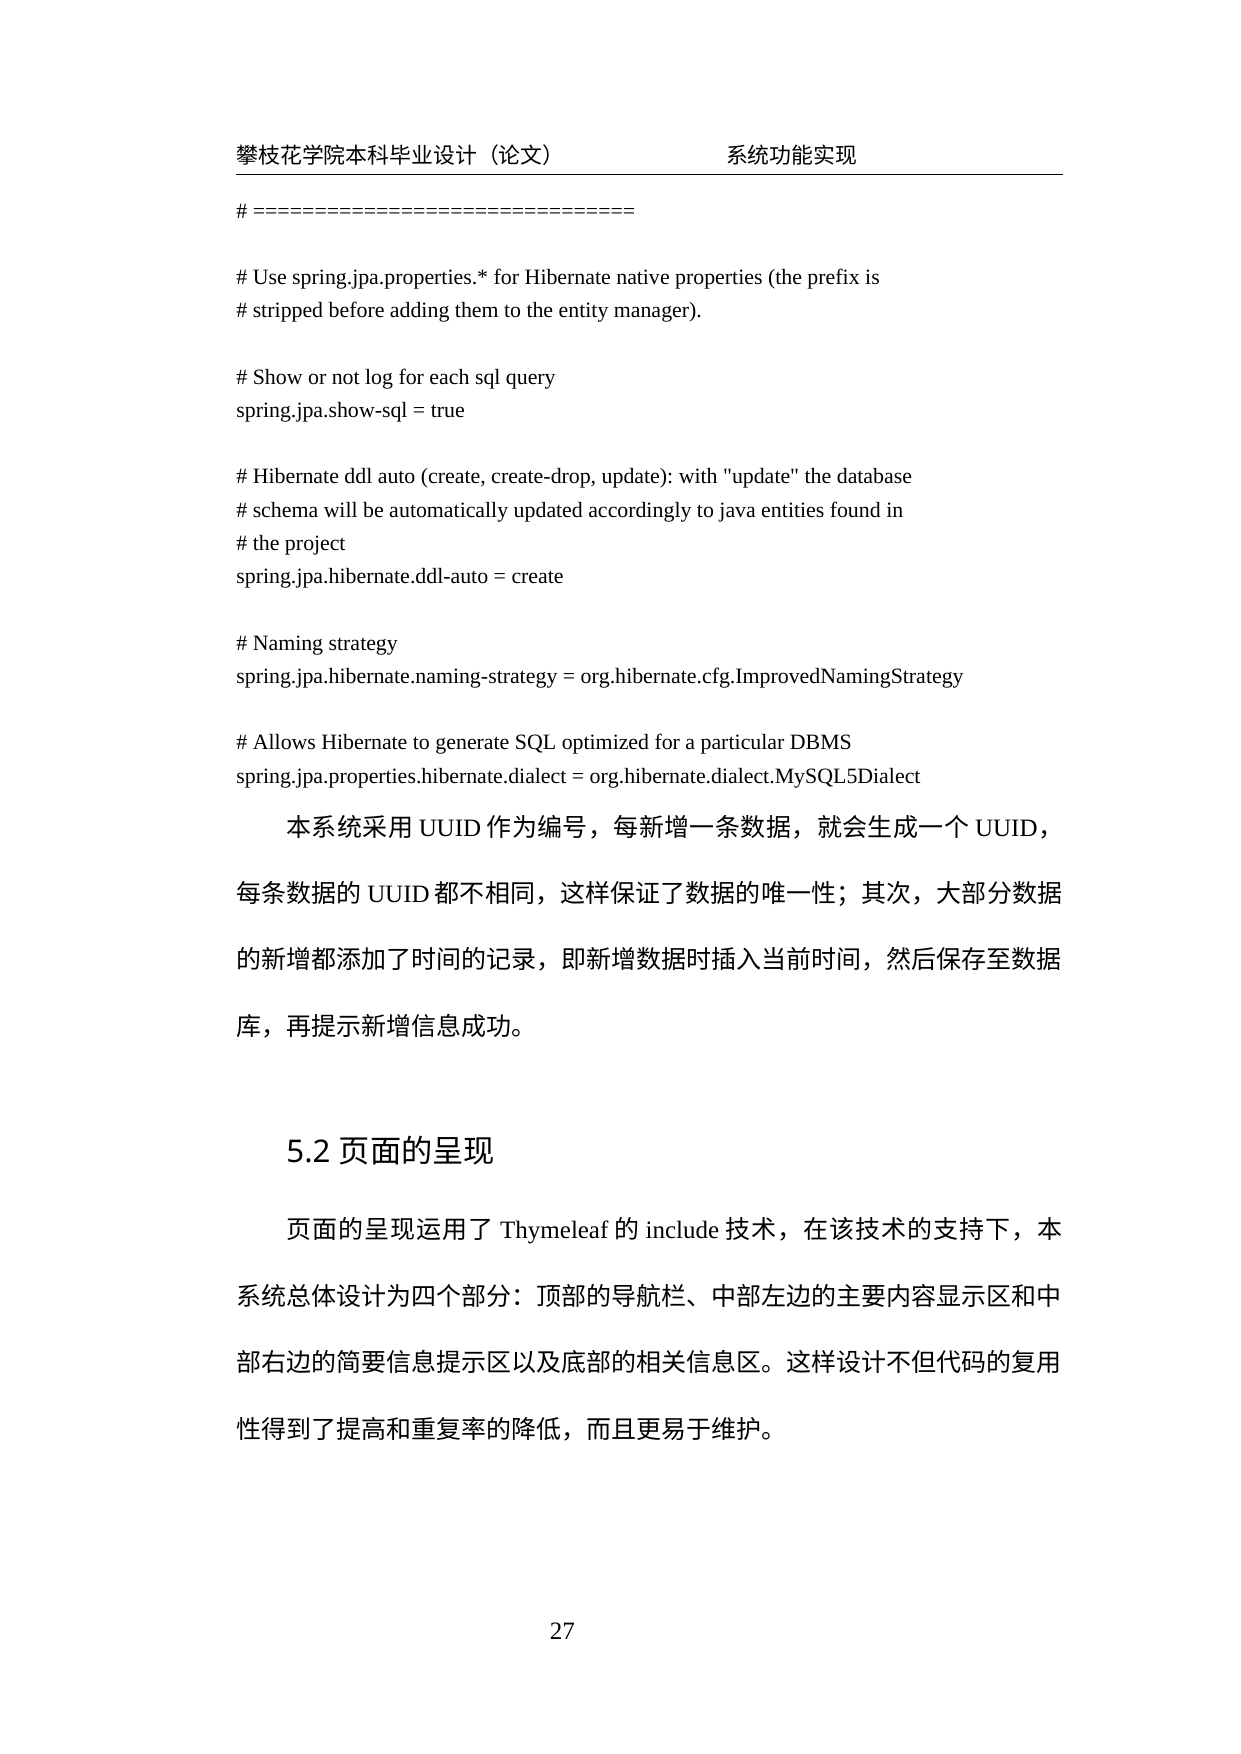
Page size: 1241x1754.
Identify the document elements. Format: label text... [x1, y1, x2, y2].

text # Hibernate ddl auto (create, create-drop, update): with "update" the database [236, 459, 1063, 493]
text spring.jpa.hibernate.ddl-auto = create [236, 559, 1063, 592]
text 本系统采用UUID作为编号，每新增一条数据，就会生成一个UUID，每条数据的UUID都不相同，这样保证了数据的唯一性；其次，大部分数据的新增都添加了时间的记录，即新增数据时插入当前时间，然后保存至数据库，再提示新增信息成功。 [236, 792, 1063, 1058]
text spring.jpa.properties.hibernate.dialect = org.hibernate.dialect.MySQL5Dialect [236, 759, 1063, 792]
text # Use spring.jpa.properties.* for Hibernate native properties (the prefix is [236, 260, 1063, 293]
text # Naming strategy [236, 626, 1063, 659]
text # Show or not log for each sql query [236, 360, 1063, 393]
text # the project [236, 526, 1063, 559]
text spring.jpa.hibernate.naming-strategy = org.hibernate.cfg.ImprovedNamingStrategy [236, 659, 1063, 692]
subtitle 5.2 页面的呈现 [236, 1116, 1063, 1182]
text # Allows Hibernate to generate SQL optimized for a particular DBMS [236, 725, 1063, 759]
text # =============================== [236, 194, 1063, 227]
text # schema will be automatically updated accordingly to java entities found in [236, 493, 1063, 526]
text # stripped before adding them to the entity manager). [236, 293, 1063, 327]
text spring.jpa.show-sql = true [236, 393, 1063, 426]
text 页面的呈现运用了Thymeleaf的include技术，在该技术的支持下，本系统总体设计为四个部分：顶部的导航栏、中部左边的主要内容显示区和中部右边的简要信息提示区以及底部的相关信息区。这样设计不但代码的复用性得到了提高和重复率的降低，而且更易于维护。 [236, 1195, 1063, 1461]
